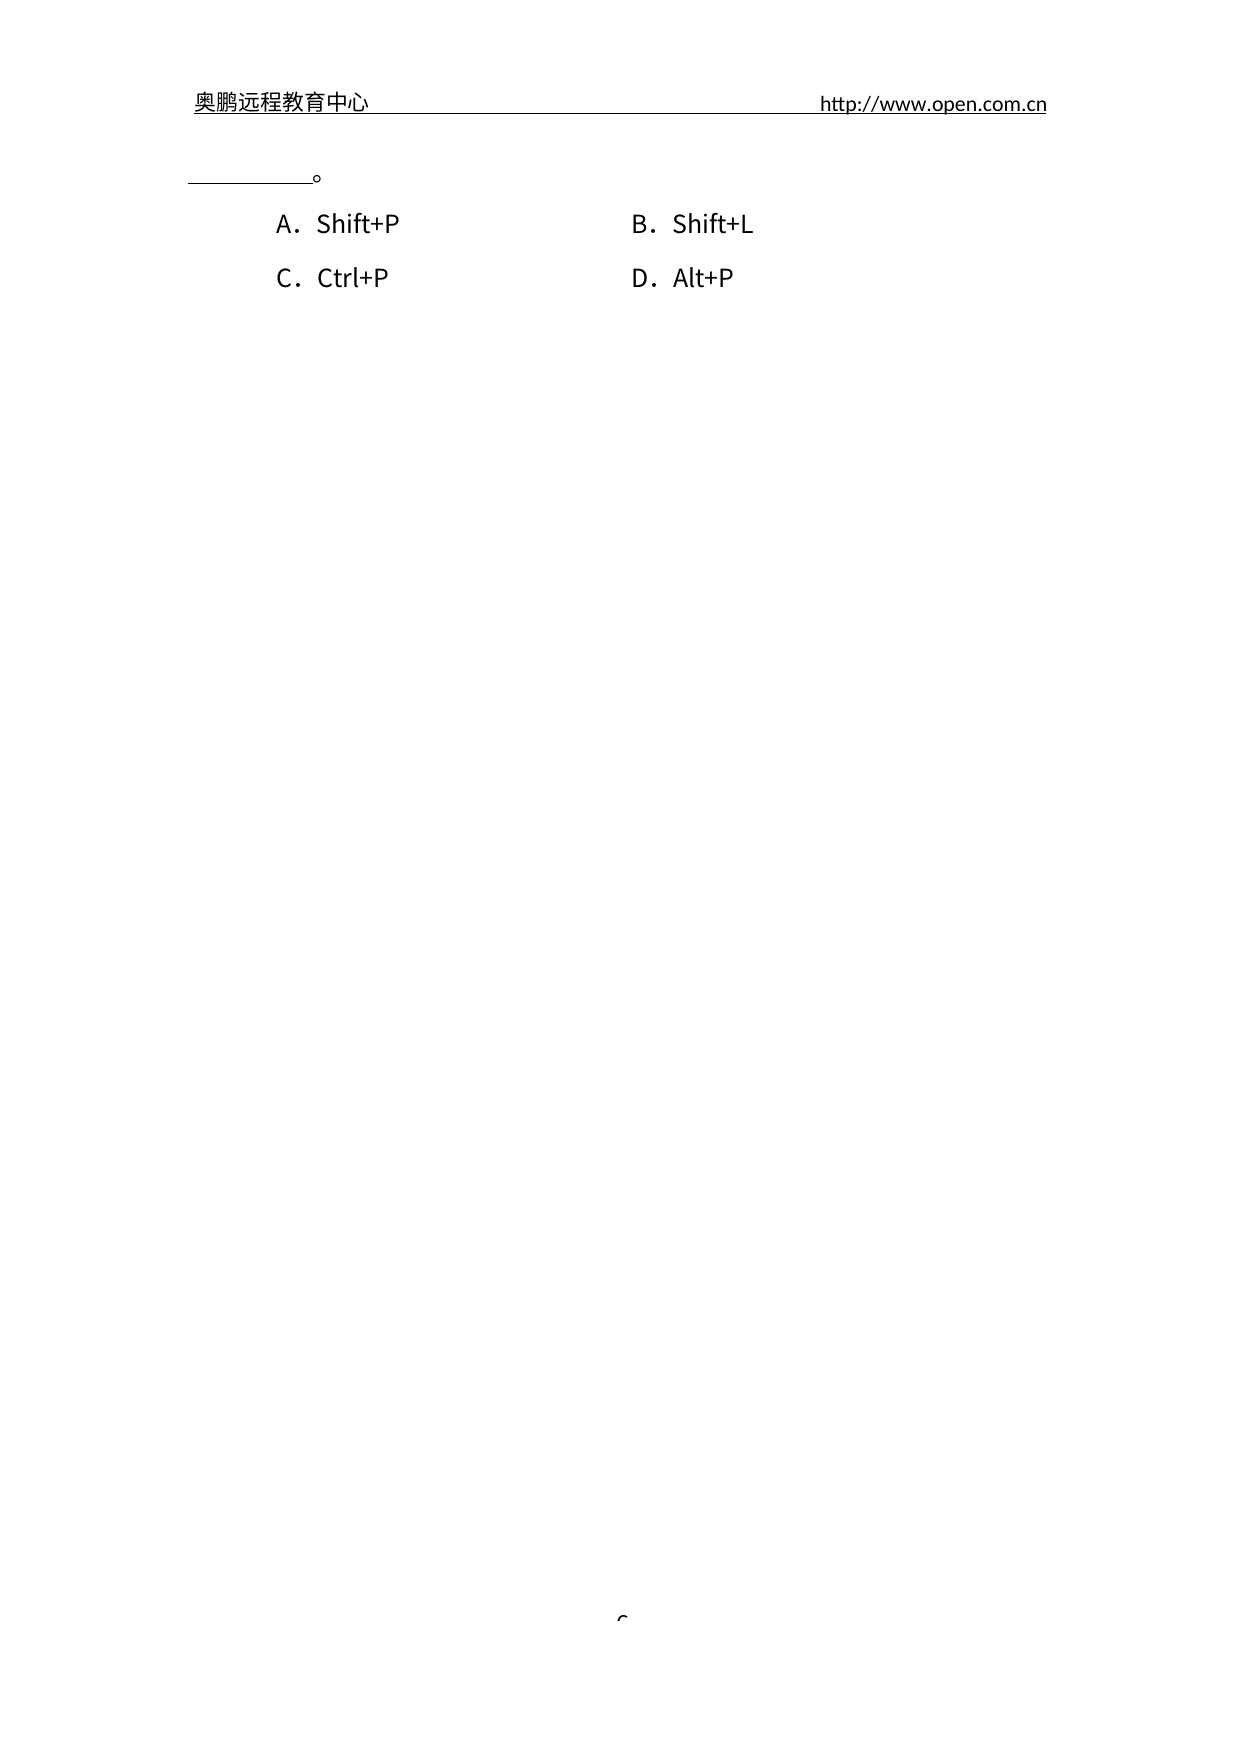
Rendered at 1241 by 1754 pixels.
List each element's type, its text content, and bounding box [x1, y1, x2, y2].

text A．Shift+P B．Shift+L [276, 205, 1090, 241]
text C．Ctrl+P D．Alt+P [276, 258, 1090, 294]
text 。 [187, 152, 1090, 188]
